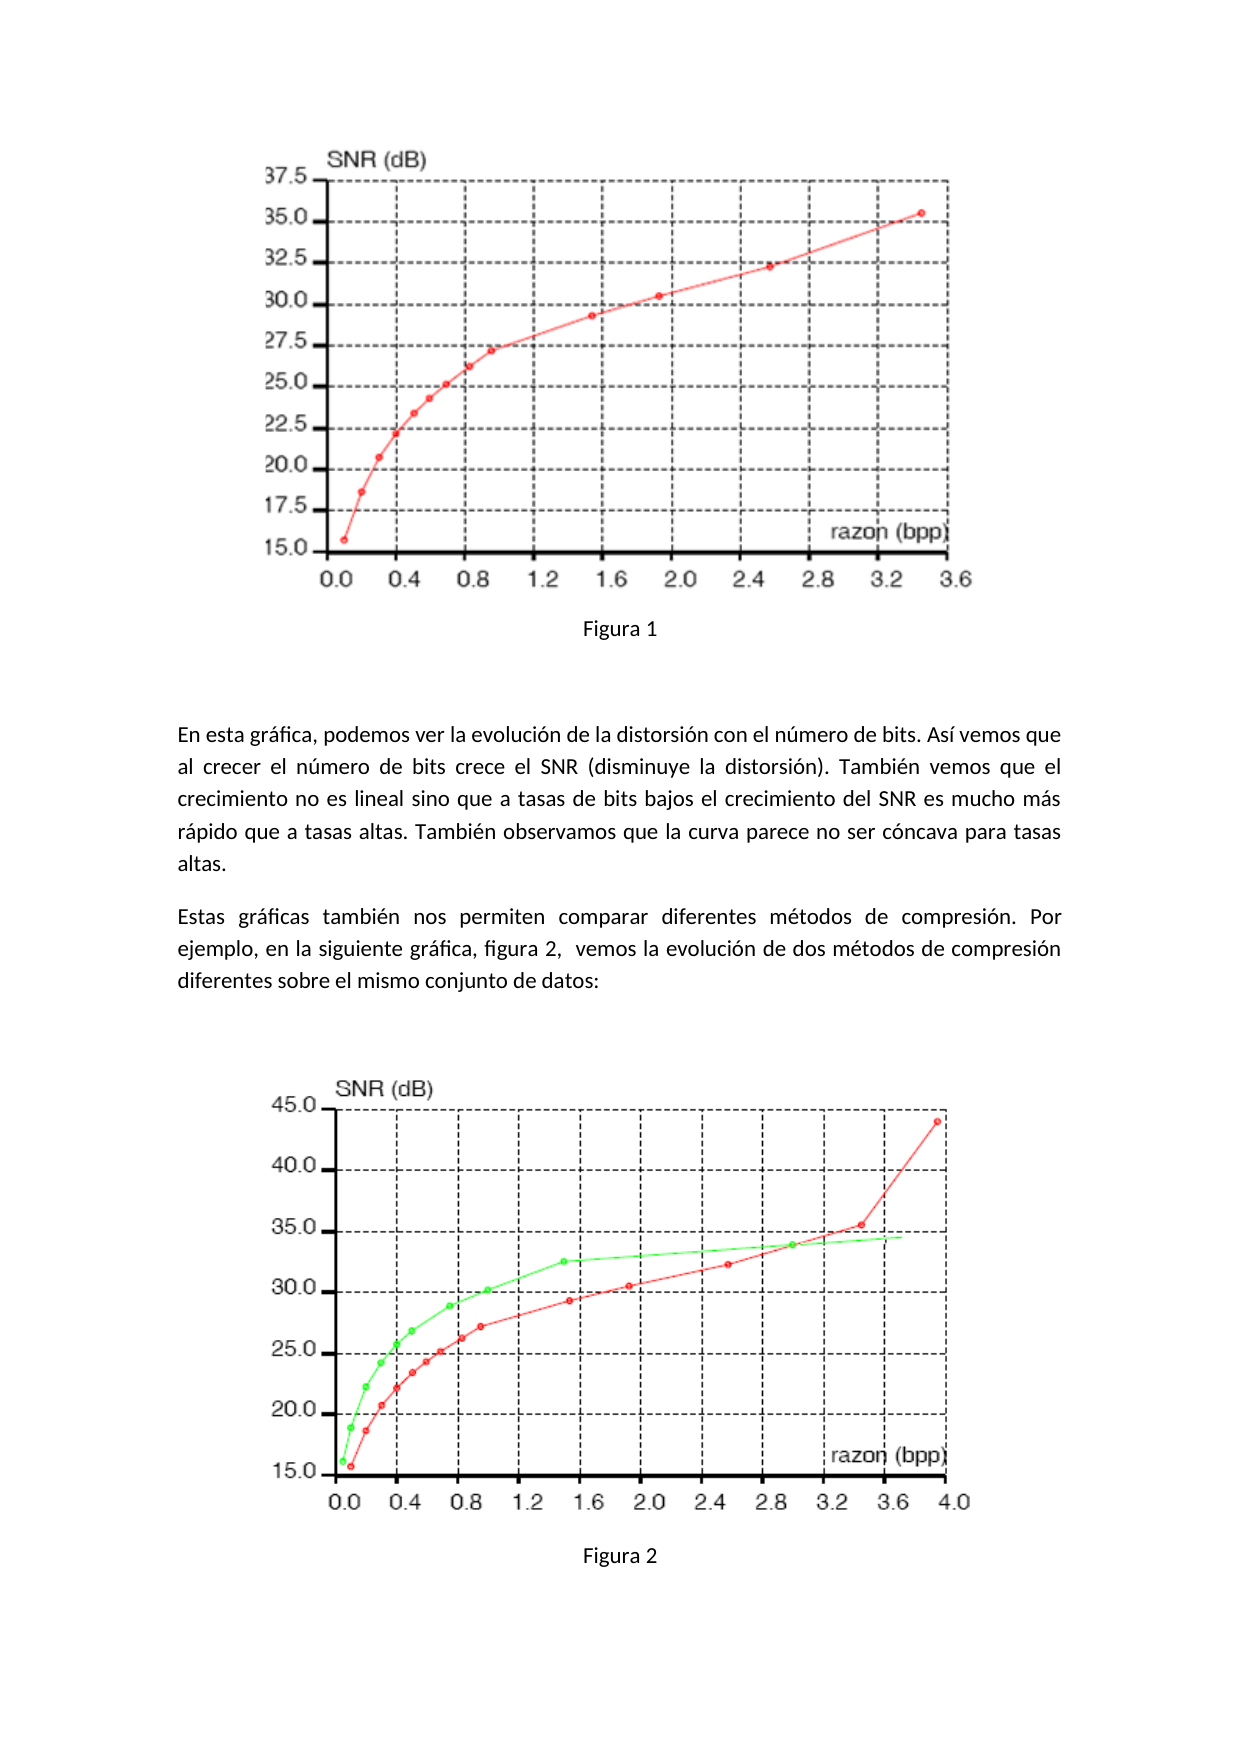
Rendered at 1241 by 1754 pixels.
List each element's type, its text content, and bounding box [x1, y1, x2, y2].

picture [265, 147, 975, 590]
text Estas gráficas también nos permiten comparar diferentes métodos de compresión. Por ejemplo, en la siguiente gráfica, figura 2, vemos la evolución de dos métodos de compresión diferentes sobre el mismo conjunto de datos: [177, 902, 1063, 994]
text En esta gráfica, podemos ver la evolución de la distorsión con el número de bits. Así vemos que al crecer el número de bits crece el SNR (disminuye la distorsión). También vemos que el crecimiento no es lineal sino que a tasas de bits bajos el crecimiento del SNR es mucho más rápido que a tasas altas. También observamos que la curva parece no ser cóncava para tasas altas. [177, 720, 1063, 877]
picture [260, 1072, 980, 1517]
text Figura 1 [177, 614, 1063, 642]
text Figura 2 [177, 1541, 1063, 1569]
